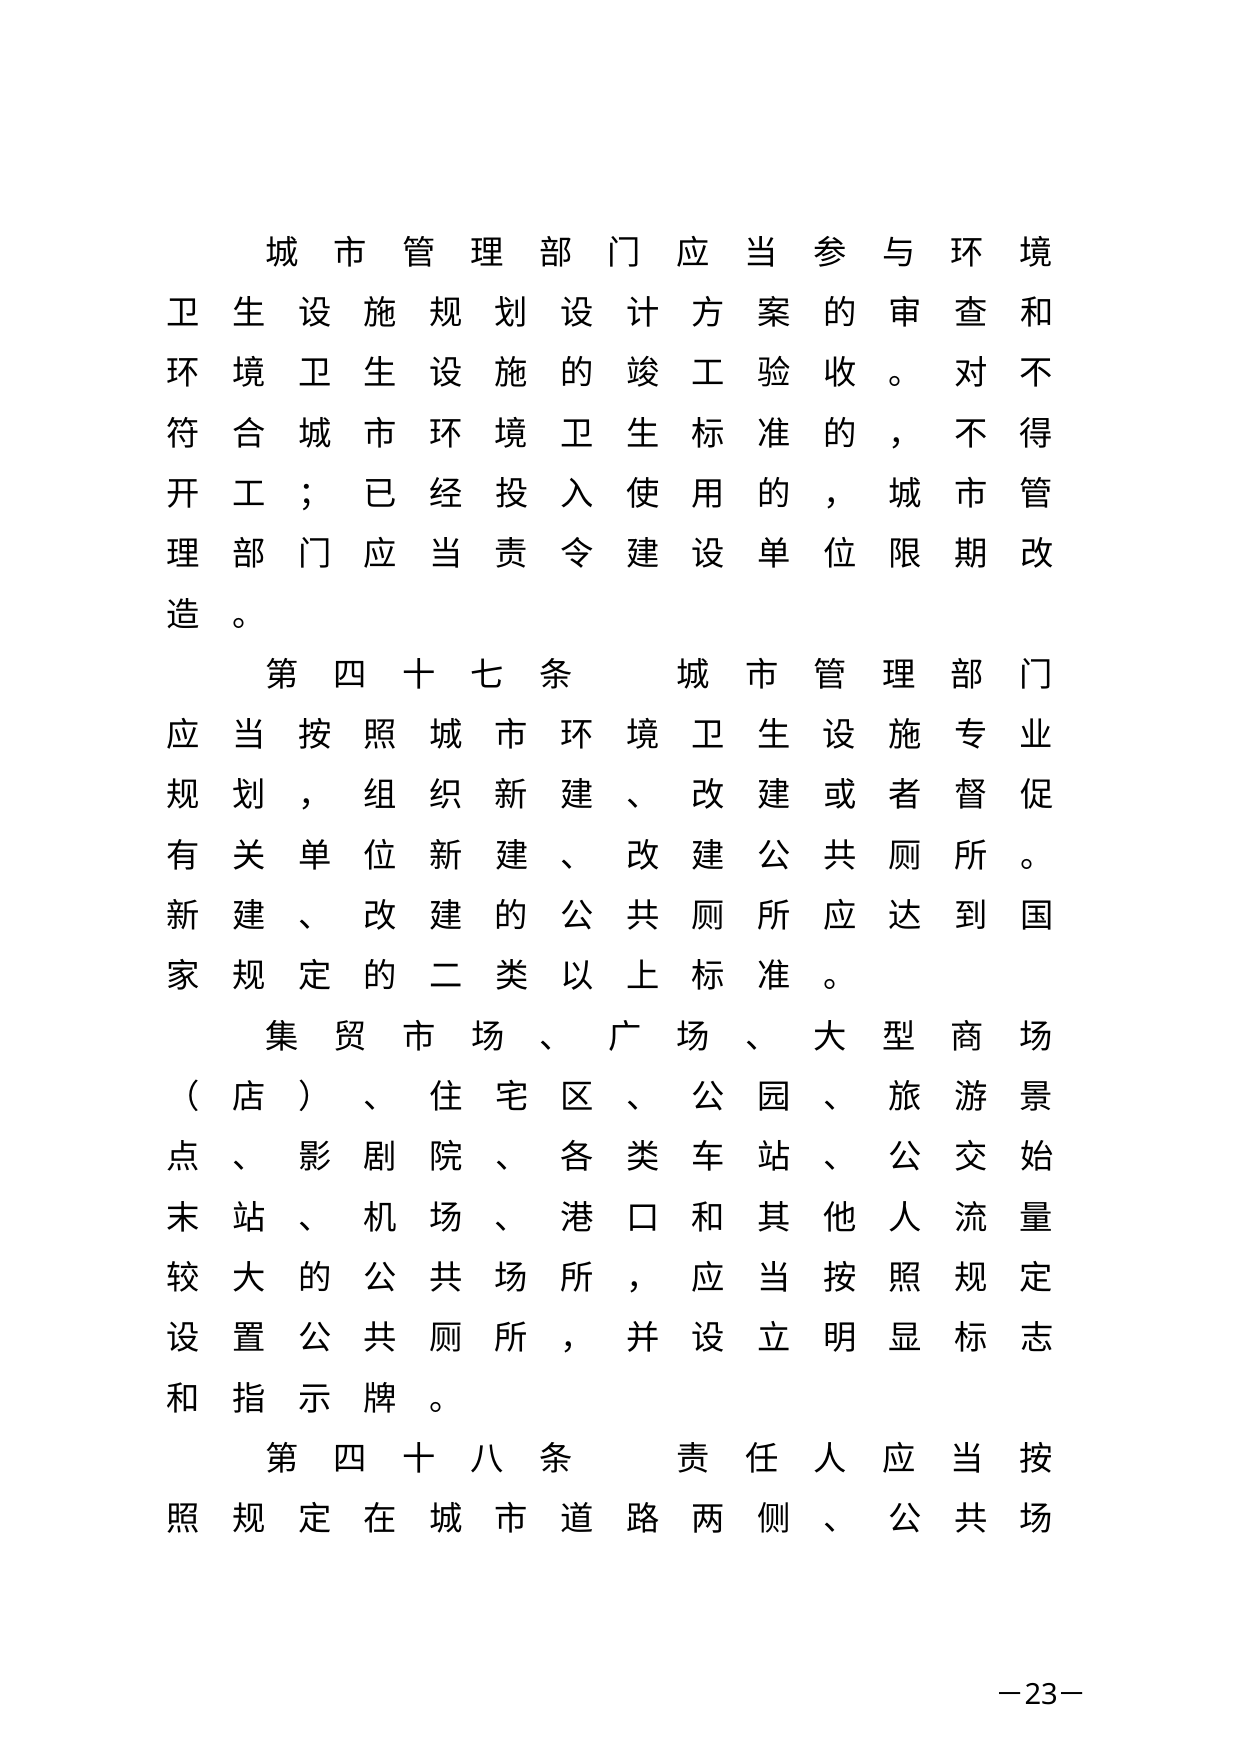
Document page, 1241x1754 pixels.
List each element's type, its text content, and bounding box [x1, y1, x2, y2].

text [167, 1426, 1085, 1546]
text 集贸市场、广场、大型商场（店）、住宅区、公园、旅游景点、影剧院、各类车站、公交始末站、机场、港口和其他人流量较大的公共场所，应当按照规定设置公共厕所，并设立明显标志和指示牌。 [167, 1003, 1085, 1426]
text 第四十七条 城市管理部门应当按照城市环境卫生设施专业规划，组织新建、改建或者督促有关单位新建、改建公共厕所。新建、改建的公共厕所应达到国家规定的二类以上标准。 [167, 642, 1085, 1003]
text 城市管理部门应当参与环境卫生设施规划设计方案的审查和环境卫生设施的竣工验收。对不符合城市环境卫生标准的，不得开工；已经投入使用的，城市管理部门应当责令建设单位限期改造。 [167, 219, 1085, 642]
